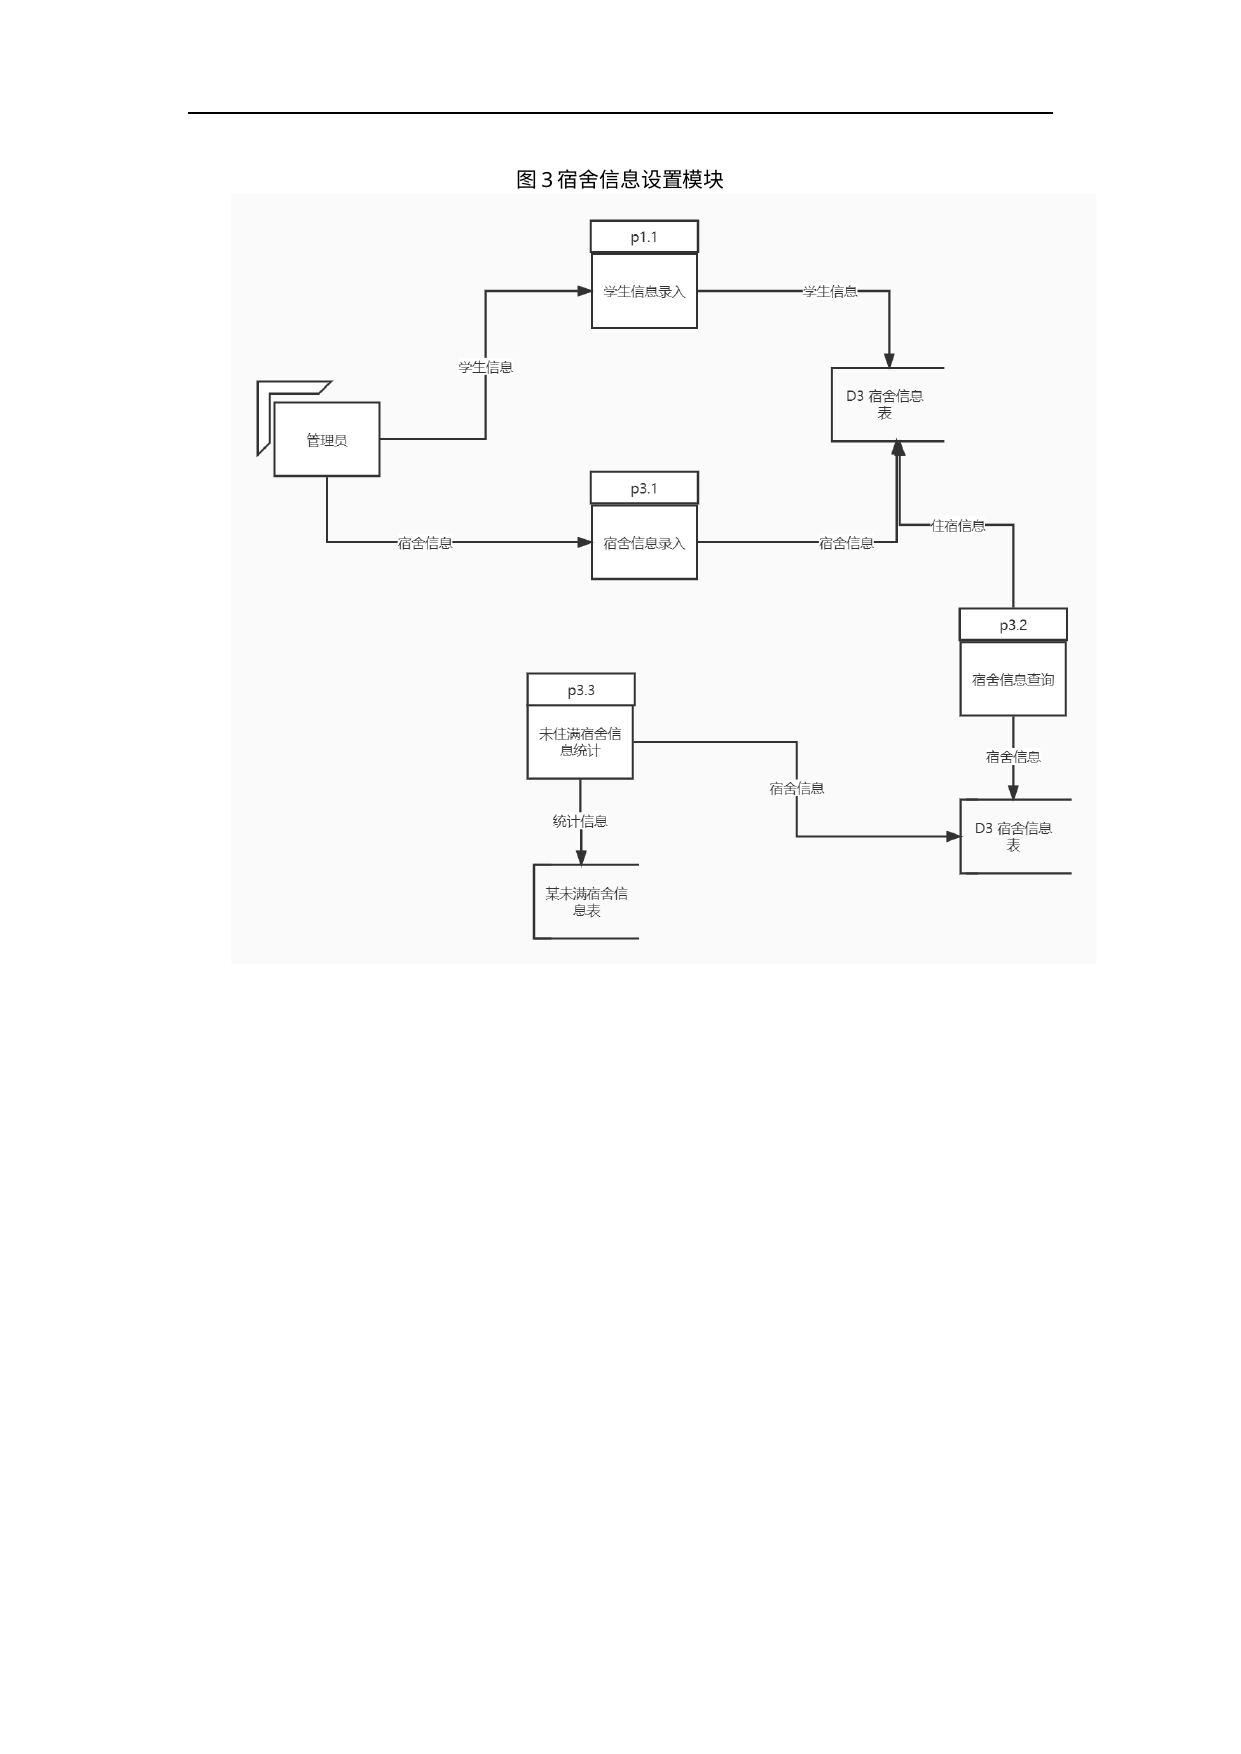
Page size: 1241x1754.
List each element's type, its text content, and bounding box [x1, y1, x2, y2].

text 图 3 宿舍信息设置模块 [187, 162, 1053, 194]
picture [231, 194, 1097, 964]
